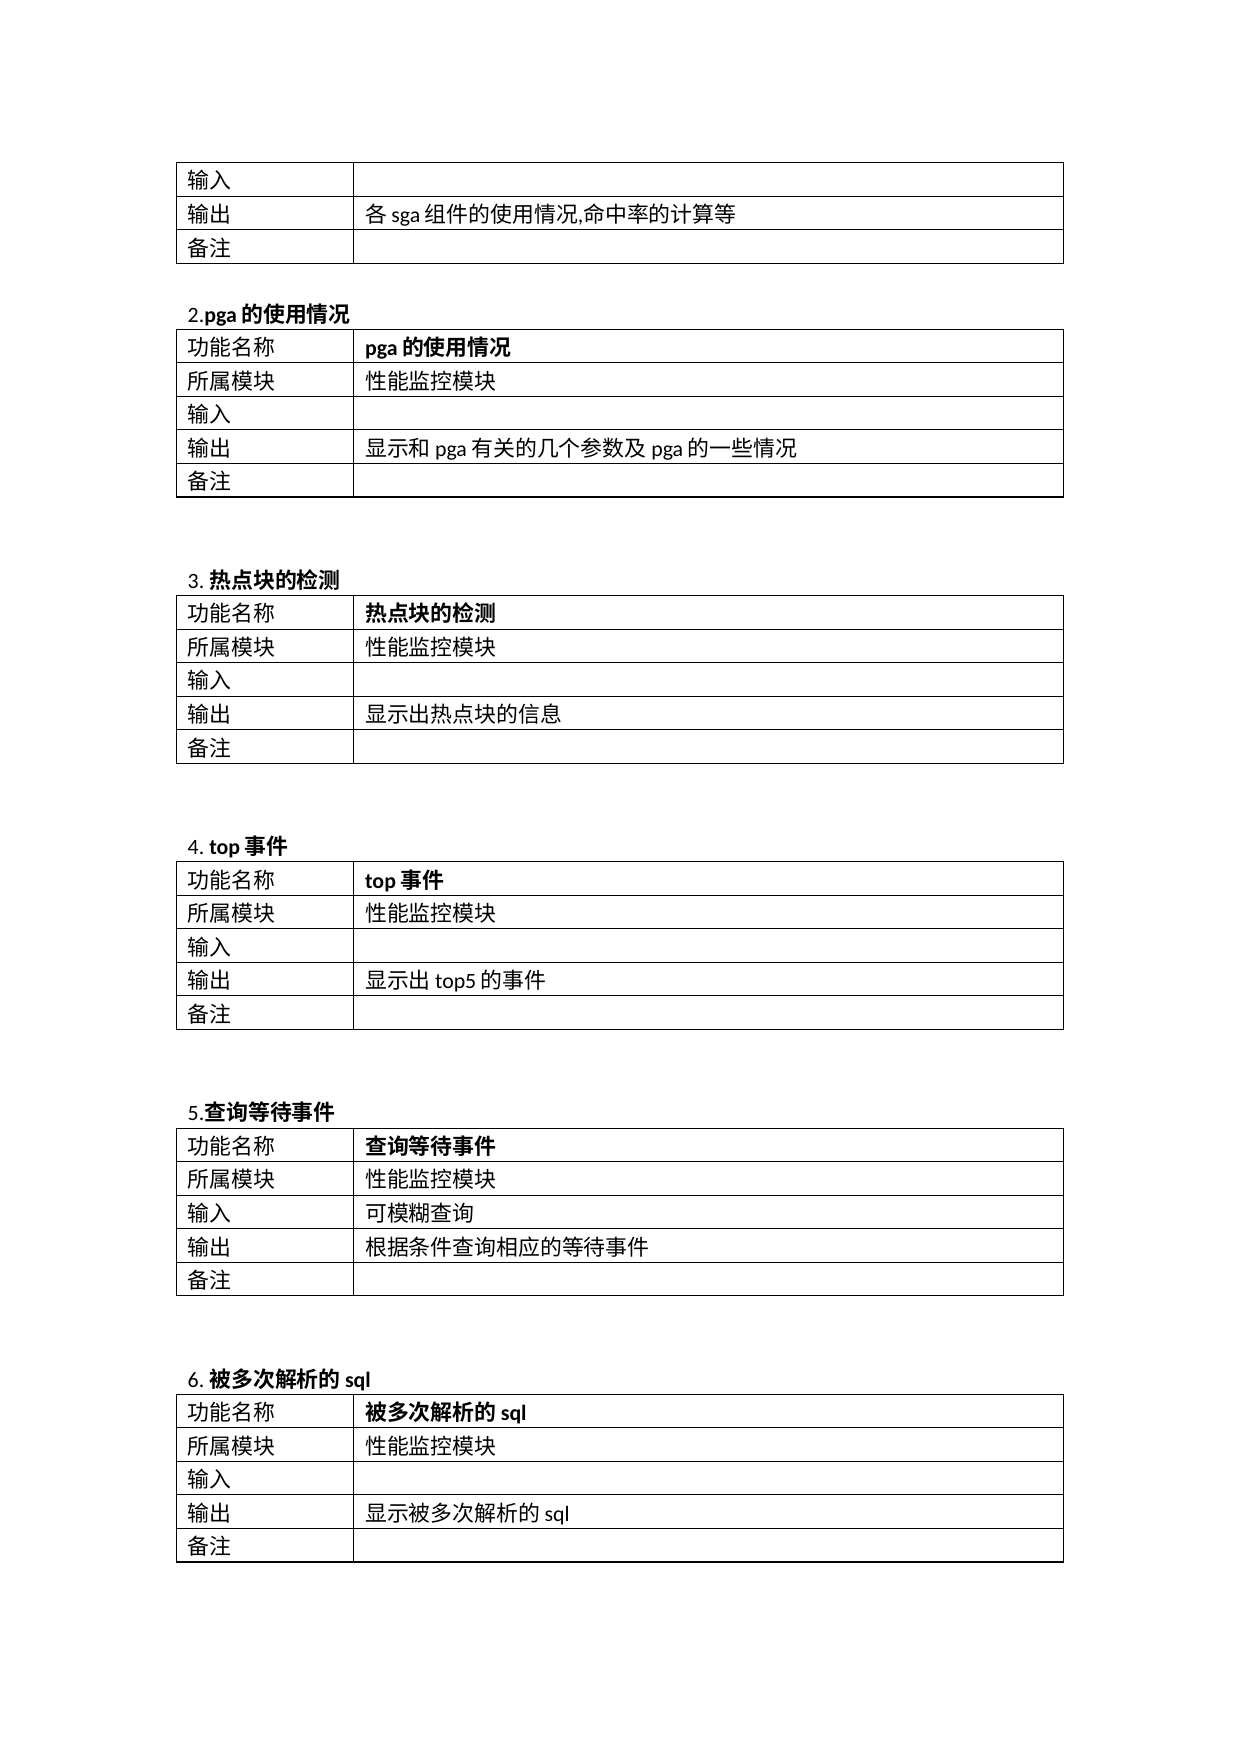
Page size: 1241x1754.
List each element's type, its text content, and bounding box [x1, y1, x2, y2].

table_cell 输出 [177, 1229, 353, 1262]
table_cell 输入 [177, 397, 353, 429]
table_cell 输入 [177, 929, 353, 962]
table_cell 各sga组件的使用情况,命中率的计算等 [354, 197, 1063, 229]
table_cell [354, 996, 1063, 1029]
table_cell 输出 [177, 197, 353, 229]
table_header 功能名称 [177, 596, 353, 628]
table_cell 性能监控模块 [354, 896, 1063, 928]
table_header 功能名称 [177, 1129, 353, 1161]
table_cell [354, 397, 1063, 429]
table_cell [354, 730, 1063, 763]
table_header 功能名称 [177, 1395, 353, 1427]
table_cell 输入 [177, 163, 353, 196]
table_cell 显示被多次解析的sql [354, 1495, 1063, 1528]
table_cell 所属模块 [177, 363, 353, 396]
table_cell 性能监控模块 [354, 1162, 1063, 1194]
text 3. 热点块的检测 [187, 562, 1053, 595]
table_cell 性能监控模块 [354, 630, 1063, 662]
table_cell 所属模块 [177, 896, 353, 928]
table_cell 输入 [177, 663, 353, 696]
table_cell [354, 1263, 1063, 1295]
table_header top事件 [354, 862, 1063, 895]
table_cell 根据条件查询相应的等待事件 [354, 1229, 1063, 1262]
table_header 热点块的检测 [354, 596, 1063, 628]
table_cell [354, 230, 1063, 263]
table_cell 备注 [177, 996, 353, 1029]
table_cell 输入 [177, 1196, 353, 1228]
table_cell 备注 [177, 230, 353, 263]
table_cell [354, 163, 1063, 196]
table_cell [354, 1462, 1063, 1494]
table_header 被多次解析的sql [354, 1395, 1063, 1427]
table_cell 备注 [177, 730, 353, 763]
table_cell 备注 [177, 1263, 353, 1295]
table_cell [354, 464, 1063, 496]
table_cell 所属模块 [177, 1428, 353, 1461]
table_header 功能名称 [177, 862, 353, 895]
table_header 功能名称 [177, 330, 353, 362]
table_cell 输出 [177, 1495, 353, 1528]
table_cell [354, 929, 1063, 962]
table_cell 输出 [177, 963, 353, 995]
text 2.pga的使用情况 [187, 296, 1053, 329]
table_cell 备注 [177, 1529, 353, 1561]
table_cell 备注 [177, 464, 353, 496]
table_cell 性能监控模块 [354, 363, 1063, 396]
table_cell 所属模块 [177, 1162, 353, 1194]
table_cell 输入 [177, 1462, 353, 1494]
table_cell 输出 [177, 430, 353, 463]
text 6. 被多次解析的sql [187, 1361, 1053, 1394]
text 5.查询等待事件 [187, 1095, 1053, 1127]
table_header pga的使用情况 [354, 330, 1063, 362]
table_cell 显示出top5的事件 [354, 963, 1063, 995]
table_header 查询等待事件 [354, 1129, 1063, 1161]
text 4. top事件 [187, 829, 1053, 861]
table_cell 可模糊查询 [354, 1196, 1063, 1228]
table_cell 显示出热点块的信息 [354, 697, 1063, 729]
table_cell [354, 1529, 1063, 1561]
table_cell 显示和pga有关的几个参数及 pga的一些情况 [354, 430, 1063, 463]
table_cell 输出 [177, 697, 353, 729]
table_cell [354, 663, 1063, 696]
table_cell 性能监控模块 [354, 1428, 1063, 1461]
table_cell 所属模块 [177, 630, 353, 662]
